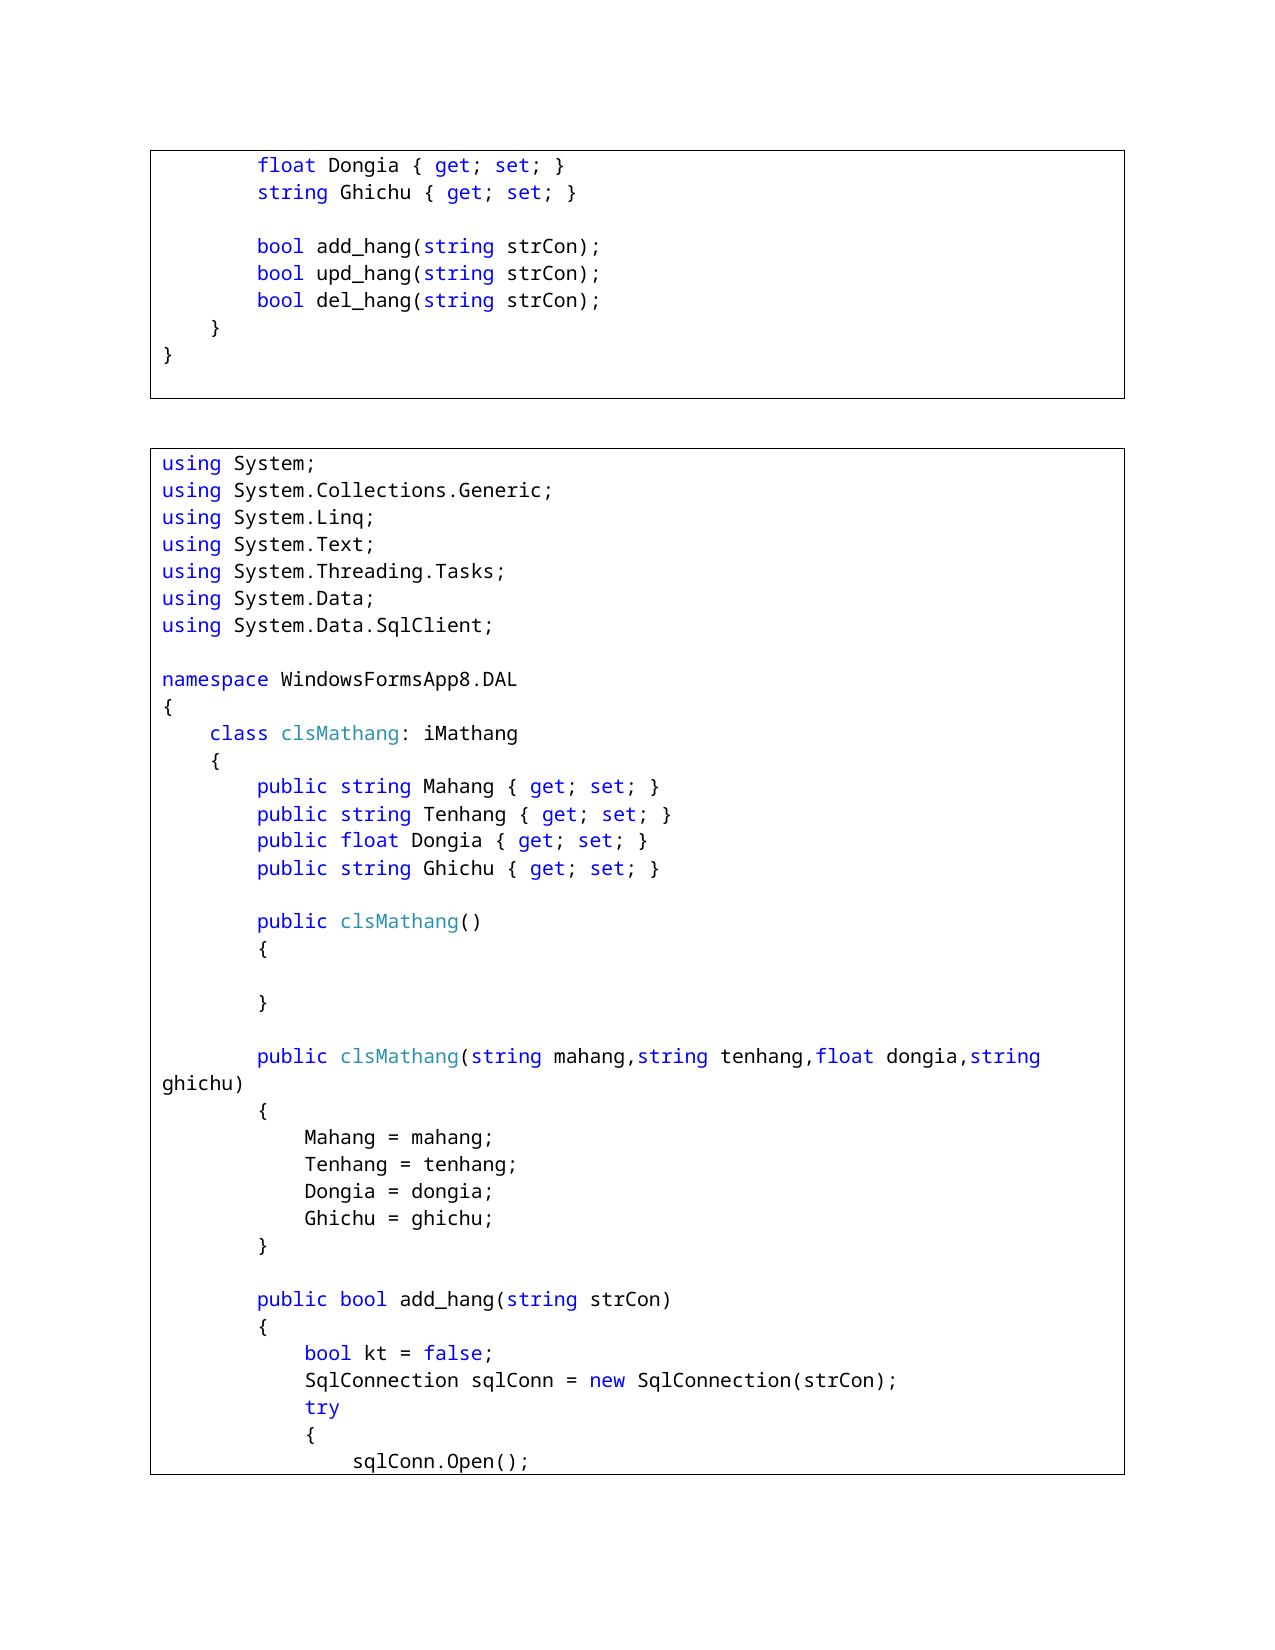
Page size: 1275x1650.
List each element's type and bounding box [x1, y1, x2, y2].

table_header [151, 151, 1124, 397]
table_header [151, 449, 1124, 1474]
